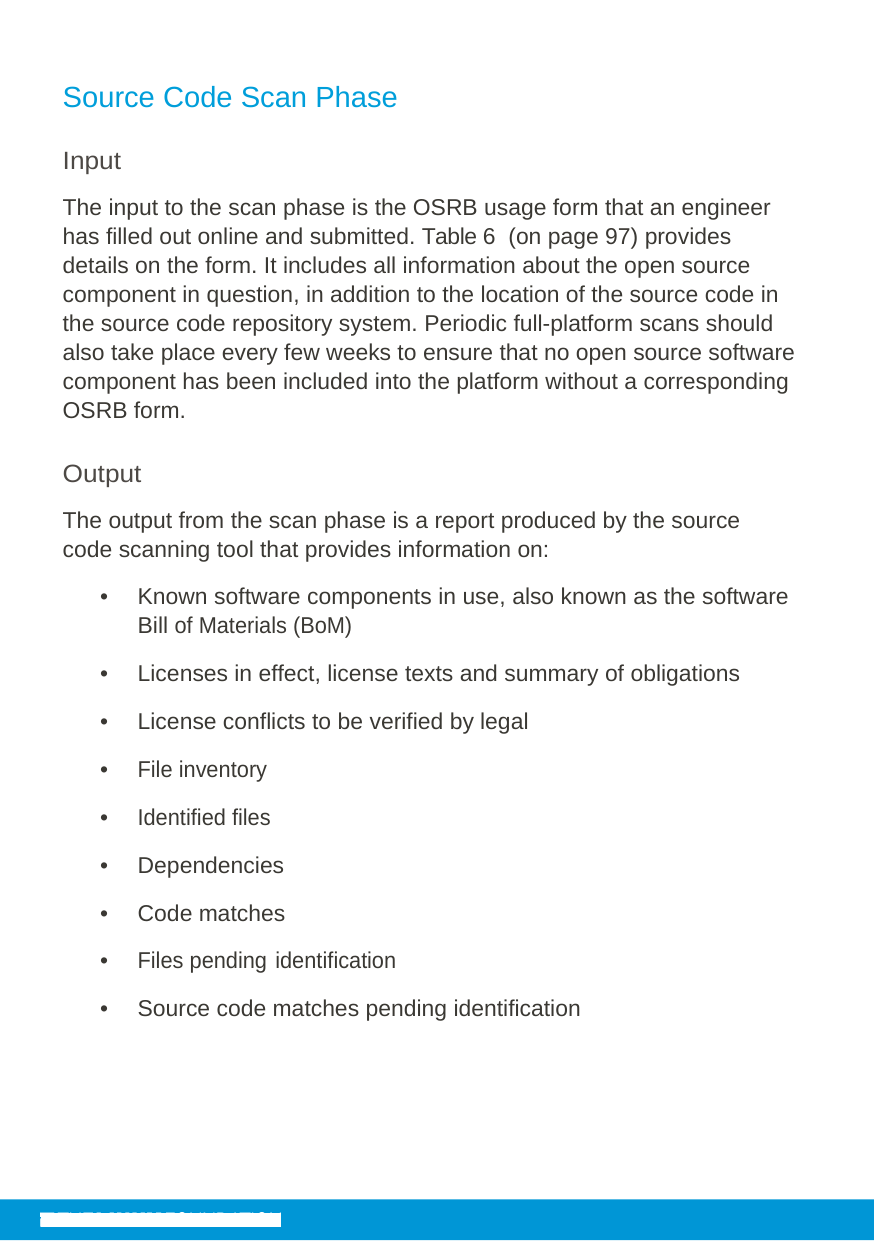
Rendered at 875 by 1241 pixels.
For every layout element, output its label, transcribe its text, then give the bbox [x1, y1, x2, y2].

subtitle Input [62, 146, 646, 175]
list Identified files [100, 804, 874, 830]
list License conflicts to be verified by legal [100, 708, 874, 734]
list Files pending identification [100, 947, 874, 974]
subtitle Output [62, 459, 646, 488]
list Code matches [100, 899, 874, 926]
picture [41, 1213, 280, 1226]
list Licenses in effect, license texts and summary of obligations [100, 660, 874, 686]
list Dependencies [100, 852, 874, 878]
list File inventory [100, 756, 874, 782]
subtitle Source Code Scan Phase [62, 80, 646, 113]
list Known software components in use, also known as the software Bill of Materials (BoM) [100, 583, 808, 639]
text The output from the scan phase is a report produced by the source code scanning tool that provides information on: [62, 507, 782, 562]
list Source code matches pending identification [100, 995, 874, 1022]
text The input to the scan phase is the OSRB usage form that an engineer has filled out online and submitted. Table 6 (on page 97) provides details on the form. It includes all information about the open source component in question, in addition to the location of the source code in the source code repository system. Periodic full-platform scans should also take place every few weeks to ensure that no open source software component has been included into the platform without a corresponding OSRB form. [62, 194, 802, 423]
